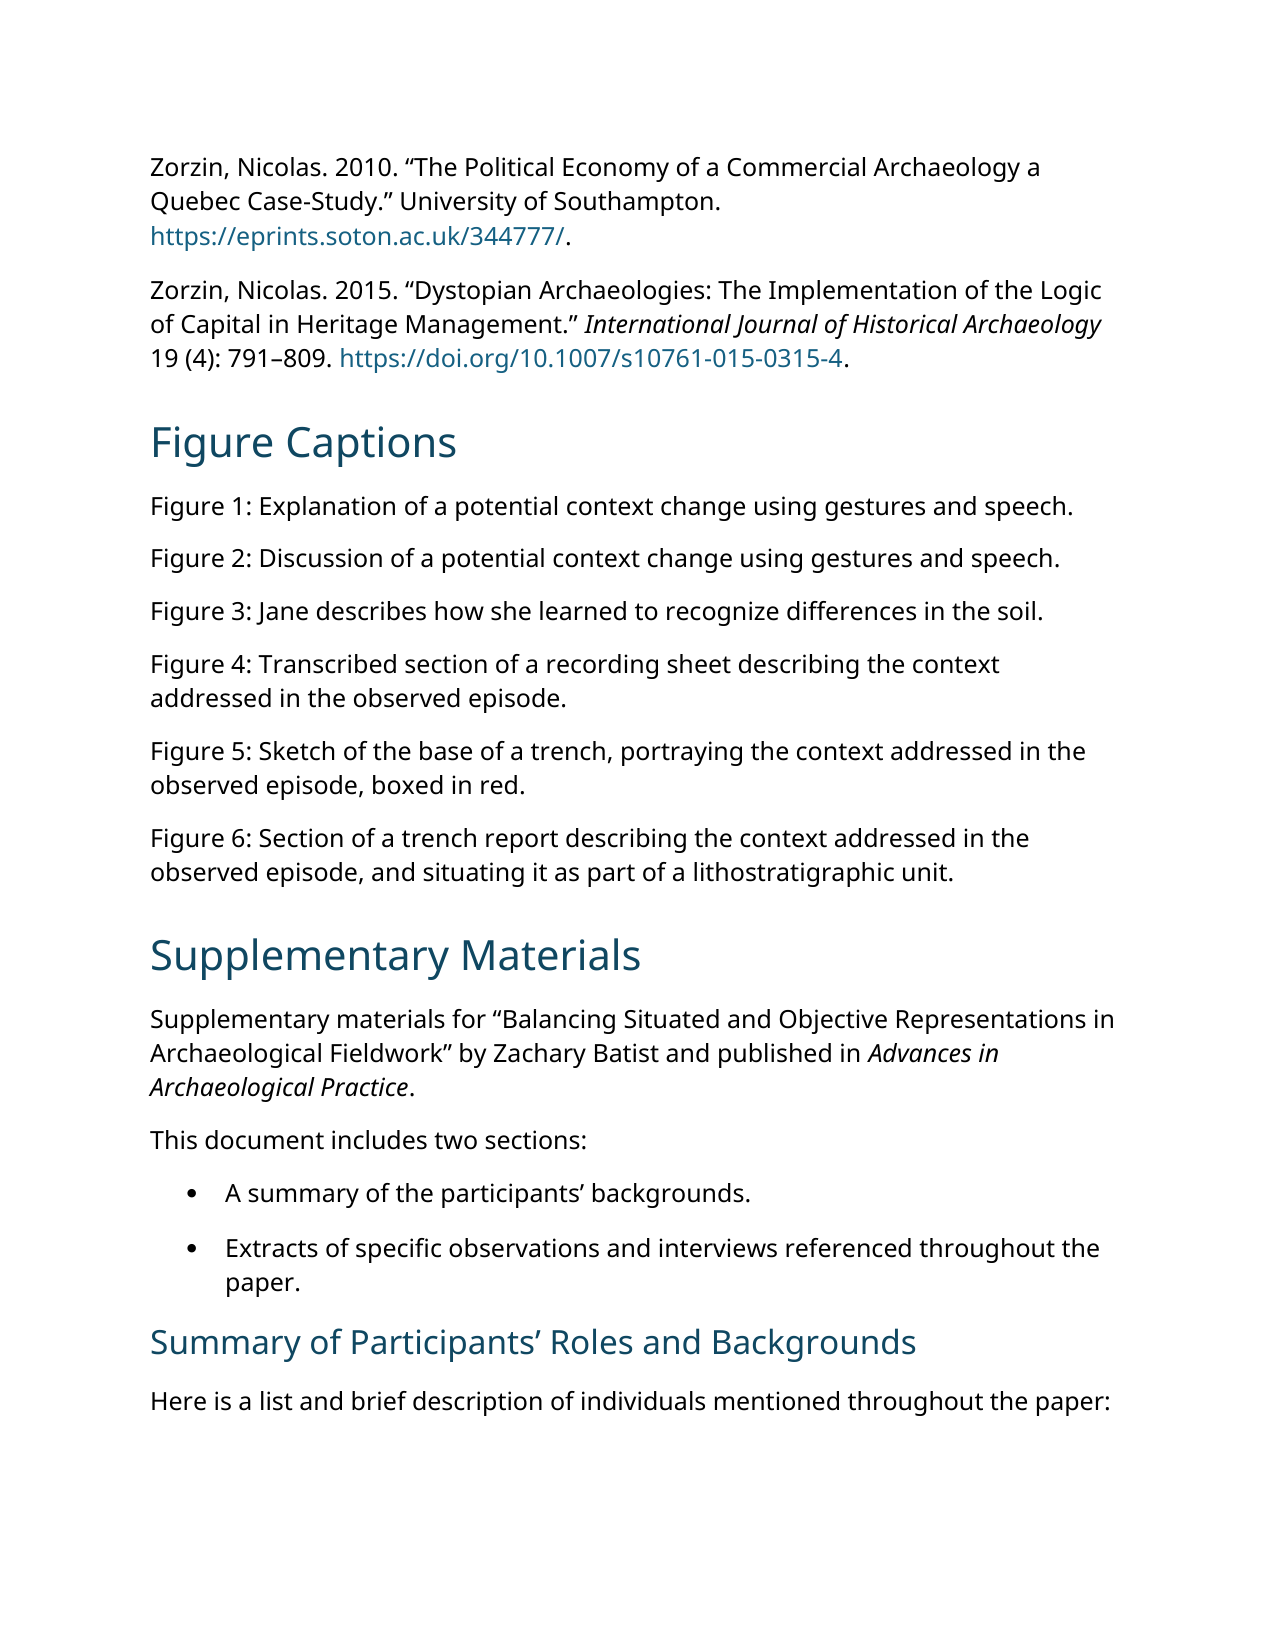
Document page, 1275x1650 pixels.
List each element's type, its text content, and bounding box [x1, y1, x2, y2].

text Figure 1: Explanation of a potential context change using gestures and speech. [150, 488, 1125, 522]
list A summary of the participants’ backgrounds. [187, 1175, 1125, 1209]
subtitle Figure Captions [150, 413, 1125, 469]
text Figure 2: Discussion of a potential context change using gestures and speech. [150, 541, 1125, 575]
text Here is a list and brief description of individuals mentioned throughout the paper: [150, 1383, 1125, 1417]
text Supplementary materials for “Balancing Situated and Objective Representations in Archaeological Fieldwork” by Zachary Batist and published in Advances in Archaeological Practice. [150, 1002, 1125, 1104]
text Zorzin, Nicolas. 2015. “Dystopian Archaeologies: The Implementation of the Logic of Capital in Heritage Management.” International Journal of Historical Archaeology 19 (4): 791–809. https://doi.org/10.1007/s10761-015-0315-4. [150, 273, 1125, 375]
list Extracts of specific observations and interviews referenced throughout the paper. [187, 1230, 1125, 1298]
text This document includes two sections: [150, 1122, 1125, 1157]
text Figure 4: Transcribed section of a recording sheet describing the context addressed in the observed episode. [150, 647, 1125, 715]
subtitle Supplementary Materials [150, 926, 1125, 983]
text Figure 6: Section of a trench report describing the context addressed in the observed episode, and situating it as part of a lithostratigraphic unit. [150, 820, 1125, 888]
text Figure 5: Sketch of the base of a trench, portraying the context addressed in the observed episode, boxed in red. [150, 733, 1125, 802]
text Figure 3: Jane describes how she learned to recognize differences in the soil. [150, 594, 1125, 628]
text Zorzin, Nicolas. 2010. “The Political Economy of a Commercial Archaeology a Quebec Case-Study.” University of Southampton. https://eprints.soton.ac.uk/344777/. [150, 150, 1125, 252]
subtitle Summary of Participants’ Roles and Backgrounds [150, 1319, 1125, 1364]
